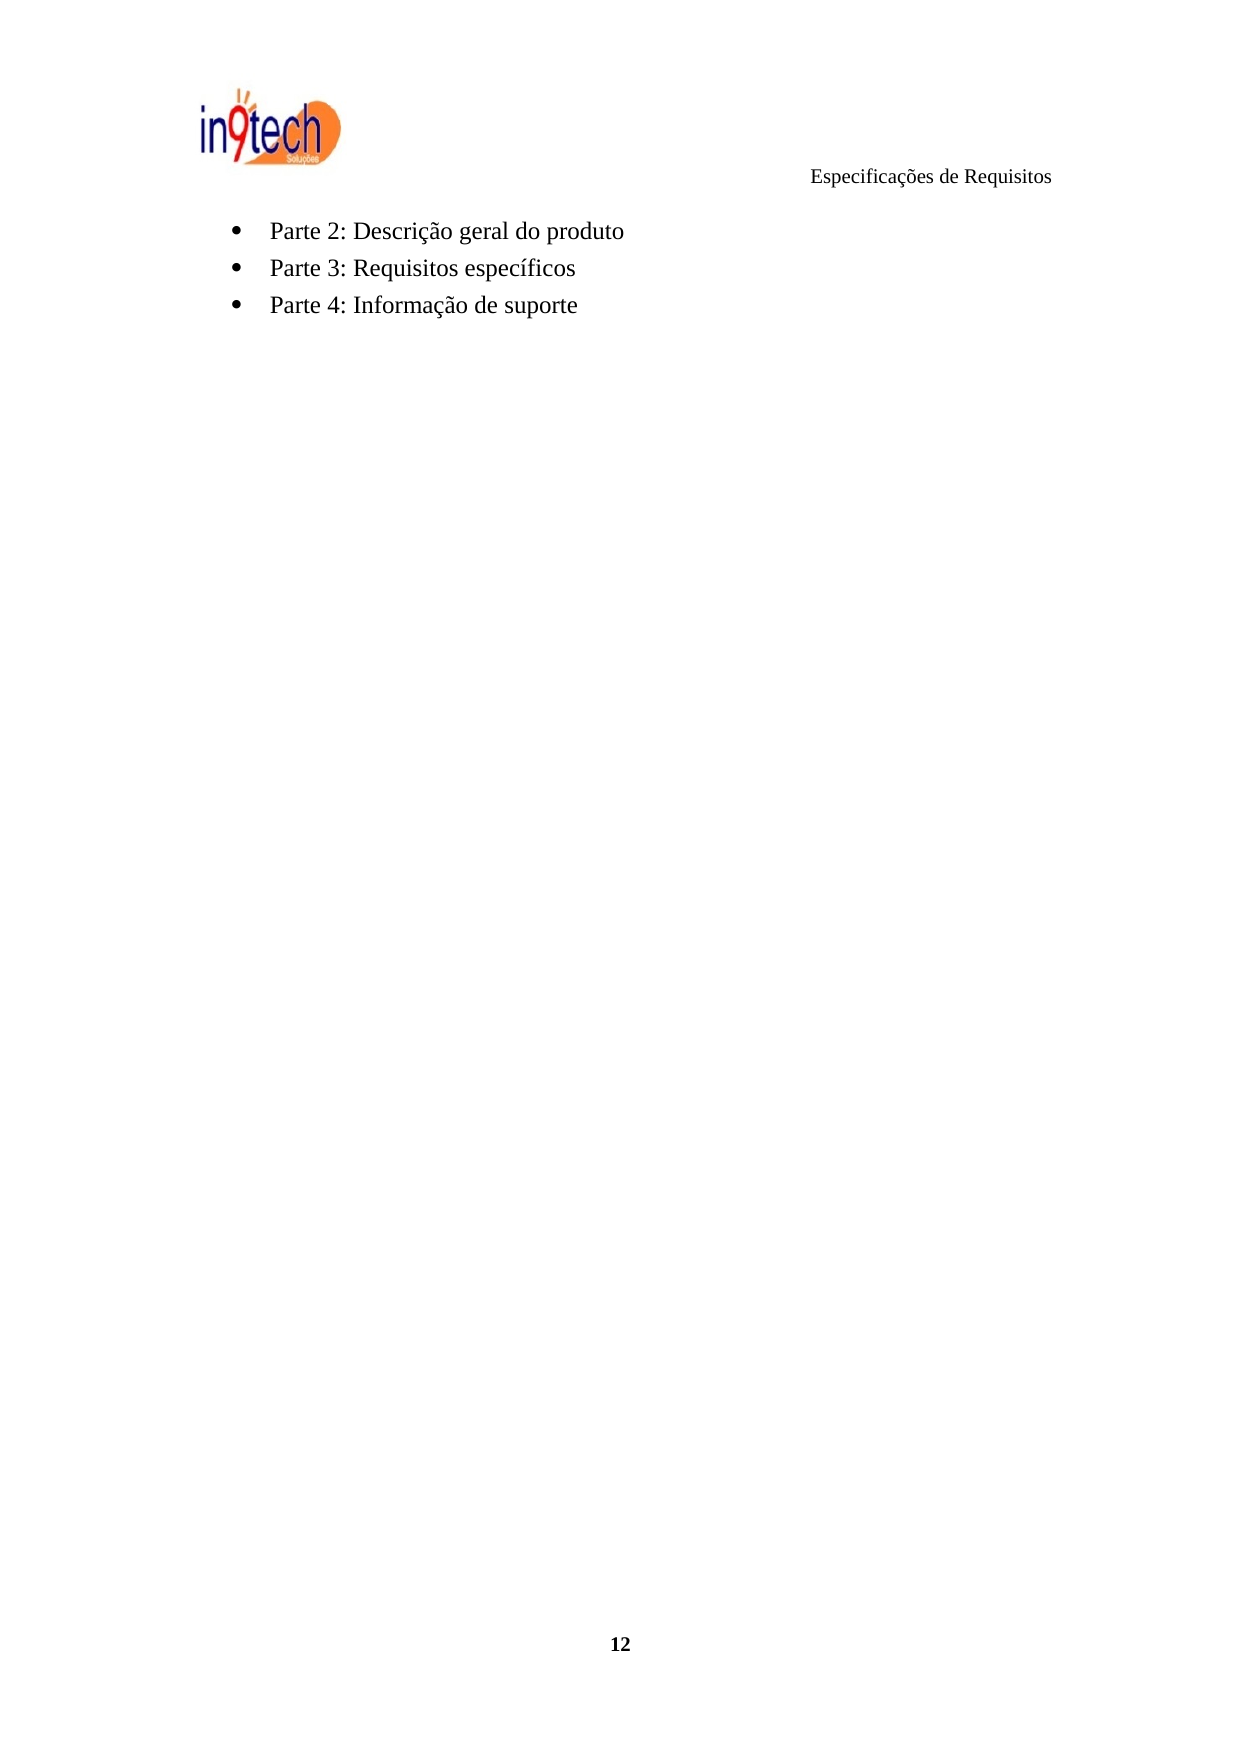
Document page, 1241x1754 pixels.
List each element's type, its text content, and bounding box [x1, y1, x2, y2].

picture [187, 73, 347, 184]
table_header Parte 2: Descrição geral do produto Parte 3: Requisitos específicos Parte 4: Informação de suporte [187, 212, 1102, 1629]
